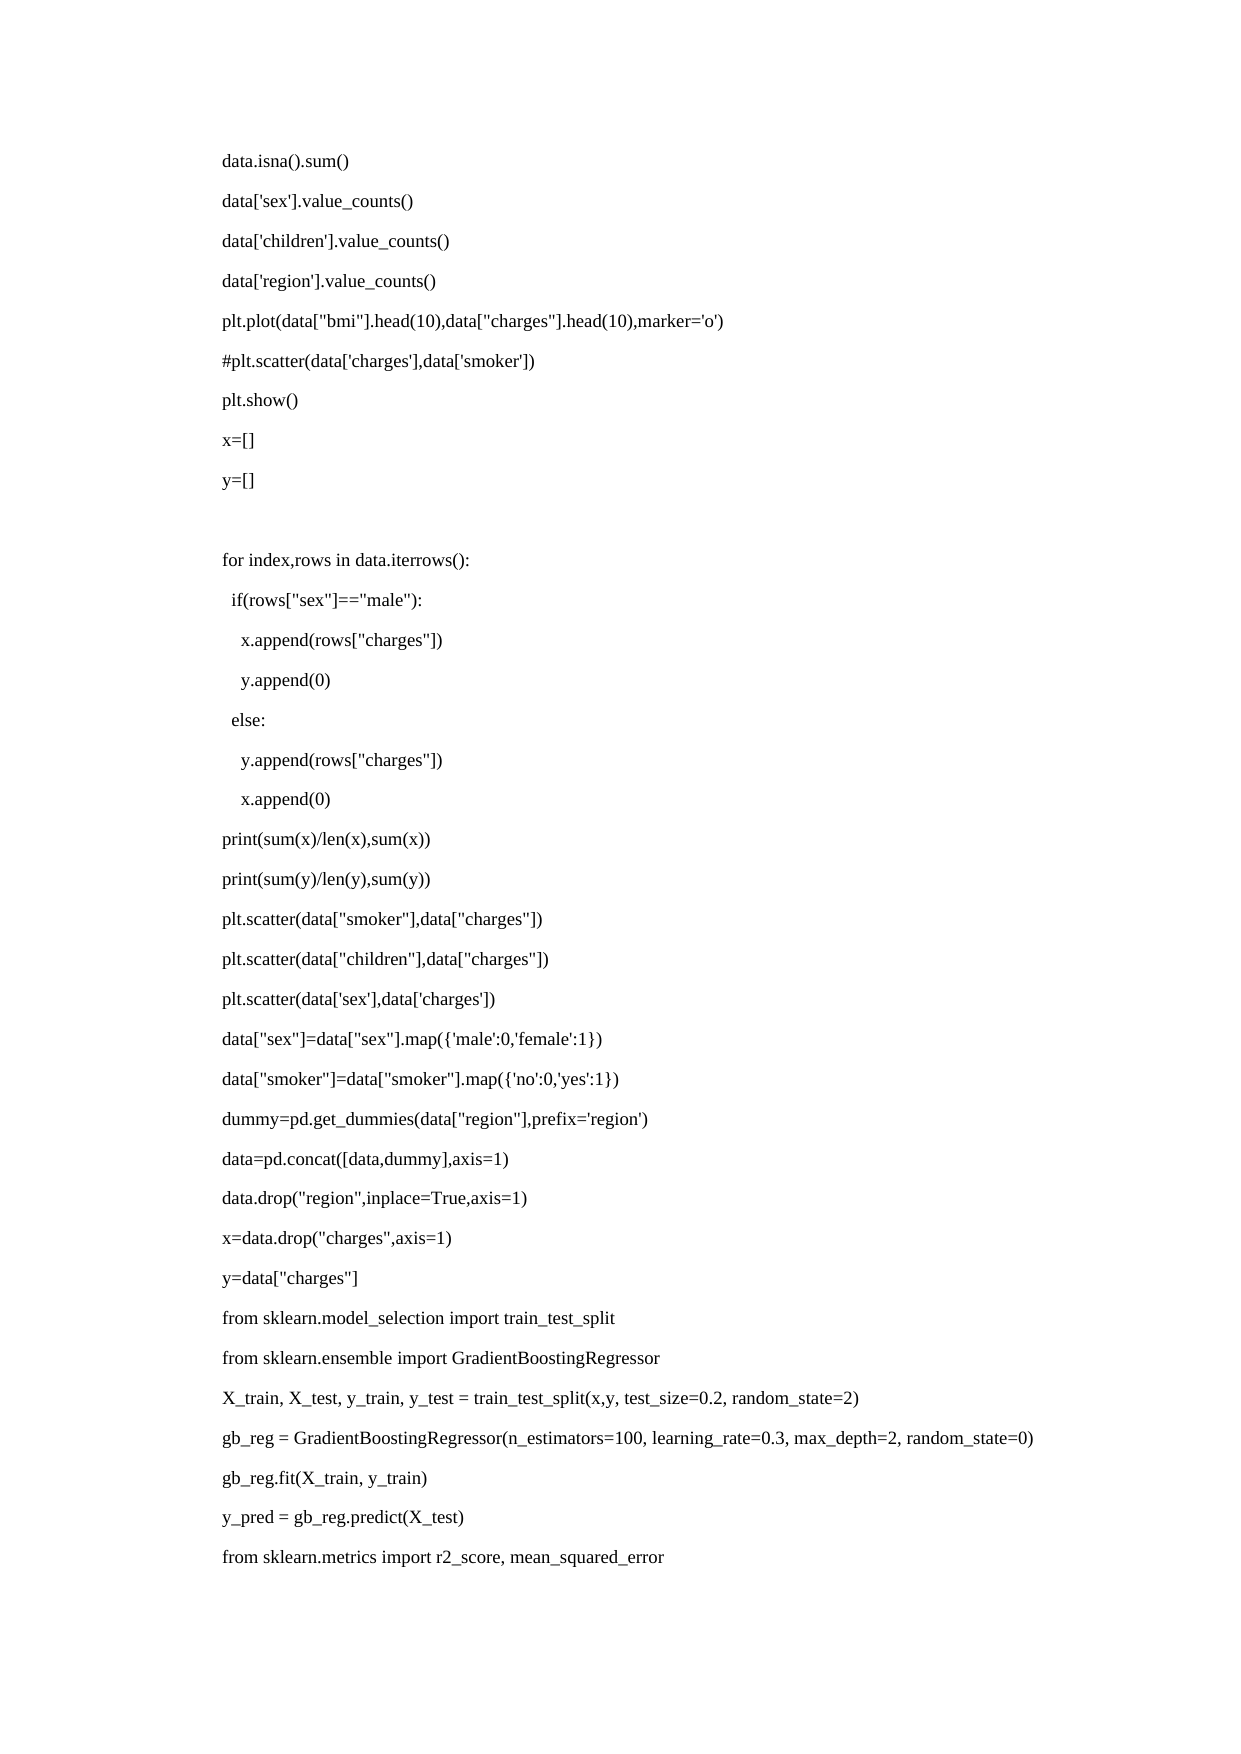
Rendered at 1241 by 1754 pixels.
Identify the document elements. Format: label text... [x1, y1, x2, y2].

text #plt.scatter(data['charges'],data['smoker']) [222, 349, 1090, 371]
text y.append(0) [222, 669, 1090, 690]
text data['children'].value_counts() [222, 230, 1090, 251]
text from sklearn.ensemble import GradientBoostingRegressor [222, 1347, 1090, 1368]
text x=data.drop("charges",axis=1) [222, 1227, 1090, 1249]
text for index,rows in data.iterrows(): [222, 549, 1090, 571]
text x.append(rows["charges"]) [222, 629, 1090, 650]
text gb_reg = GradientBoostingRegressor(n_estimators=100, learning_rate=0.3, max_depth=2, random_state=0) [222, 1427, 1090, 1448]
text x.append(0) [222, 788, 1090, 810]
text X_train, X_test, y_train, y_test = train_test_split(x,y, test_size=0.2, random_state=2) [222, 1387, 1090, 1408]
text y.append(rows["charges"]) [222, 748, 1090, 770]
text else: [222, 708, 1090, 730]
text y_pred = gb_reg.predict(X_test) [222, 1506, 1090, 1528]
text data.isna().sum() [222, 150, 1090, 172]
text plt.scatter(data['sex'],data['charges']) [222, 988, 1090, 1009]
text data["sex"]=data["sex"].map({'male':0,'female':1}) [222, 1028, 1090, 1049]
text from sklearn.model_selection import train_test_split [222, 1307, 1090, 1328]
text plt.scatter(data["children"],data["charges"]) [222, 948, 1090, 969]
text dummy=pd.get_dummies(data["region"],prefix='region') [222, 1107, 1090, 1129]
text y=data["charges"] [222, 1267, 1090, 1289]
text y=[] [222, 469, 1090, 491]
text data['sex'].value_counts() [222, 190, 1090, 211]
text from sklearn.metrics import r2_score, mean_squared_error [222, 1546, 1090, 1568]
text gb_reg.fit(X_train, y_train) [222, 1467, 1090, 1488]
text print(sum(x)/len(x),sum(x)) [222, 828, 1090, 850]
text if(rows["sex"]=="male"): [222, 589, 1090, 610]
text data=pd.concat([data,dummy],axis=1) [222, 1147, 1090, 1169]
text x=[] [222, 429, 1090, 451]
text data['region'].value_counts() [222, 270, 1090, 291]
text plt.plot(data["bmi"].head(10),data["charges"].head(10),marker='o') [222, 309, 1090, 331]
text print(sum(y)/len(y),sum(y)) [222, 868, 1090, 890]
text data.drop("region",inplace=True,axis=1) [222, 1187, 1090, 1209]
text plt.scatter(data["smoker"],data["charges"]) [222, 908, 1090, 929]
text plt.show() [222, 389, 1090, 411]
text data["smoker"]=data["smoker"].map({'no':0,'yes':1}) [222, 1068, 1090, 1089]
